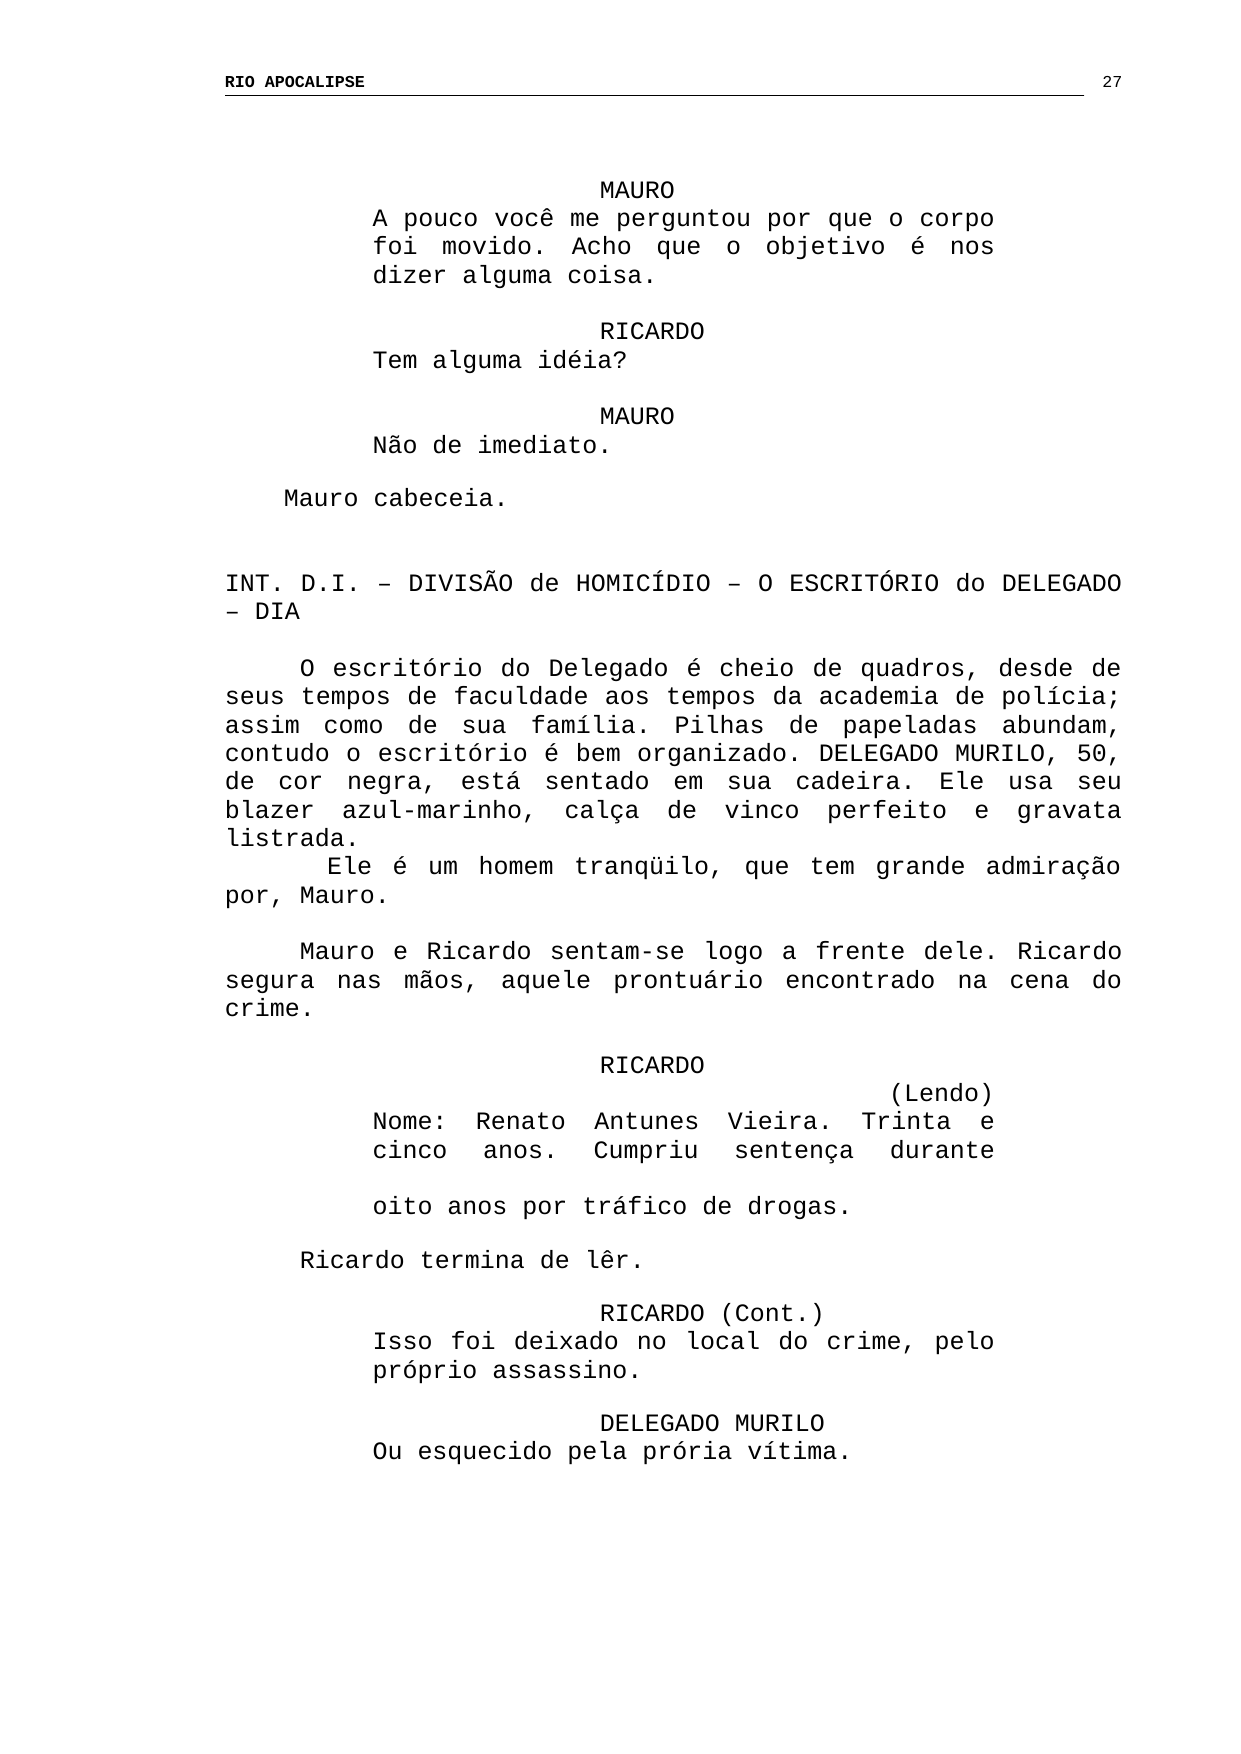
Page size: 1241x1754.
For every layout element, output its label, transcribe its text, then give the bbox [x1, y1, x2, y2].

text RICARDO (Lendo) Nome: Renato Antunes Vieira. Trinta e cinco anos. Cumpriu sentença durante oito anos por tráfico de drogas. [372, 1052, 995, 1222]
title MAURO [224, 404, 1122, 432]
text Não de imediato. [372, 432, 913, 461]
text Ricardo termina de lêr. [224, 1247, 965, 1276]
text Ele é um homem tranqüilo, que tem grande admiração por, Mauro. [224, 854, 1122, 911]
title RICARDO Tem alguma idéia? [372, 291, 995, 376]
title A pouco você me perguntou por que o corpo foi movido. Acho que o objetivo é nos dizer alguma coisa. [372, 206, 995, 291]
text Mauro e Ricardo sentam-se logo a frente dele. Ricardo segura nas mãos, aquele prontuário encontrado na cena do crime. [224, 939, 1122, 1024]
text DELEGADO.MURILO Ou esquecido pela prória vítima. [372, 1411, 995, 1467]
text O escritório do Delegado é cheio de quadros, desde de seus tempos de faculdade aos tempos da academia de polícia; assim como de sua família. Pilhas de papeladas abundam, contudo o escritório é bem organizado. DELEGADO MURILO, 50, de cor negra, está sentado em sua cadeira. Ele usa seu blazer azul-marinho, calça de vinco perfeito e gravata listrada. [224, 656, 1122, 854]
text RICARDO.(Cont.) Isso foi deixado no local do crime, pelo próprio assassino. [372, 1301, 995, 1386]
title INT. D.I. – DIVISÃO de HOMICÍDIO – O ESCRITÓRIO do DELEGADO – DIA [224, 571, 1122, 627]
title Mauro cabeceia. [224, 486, 1122, 514]
title MAURO [372, 177, 994, 206]
